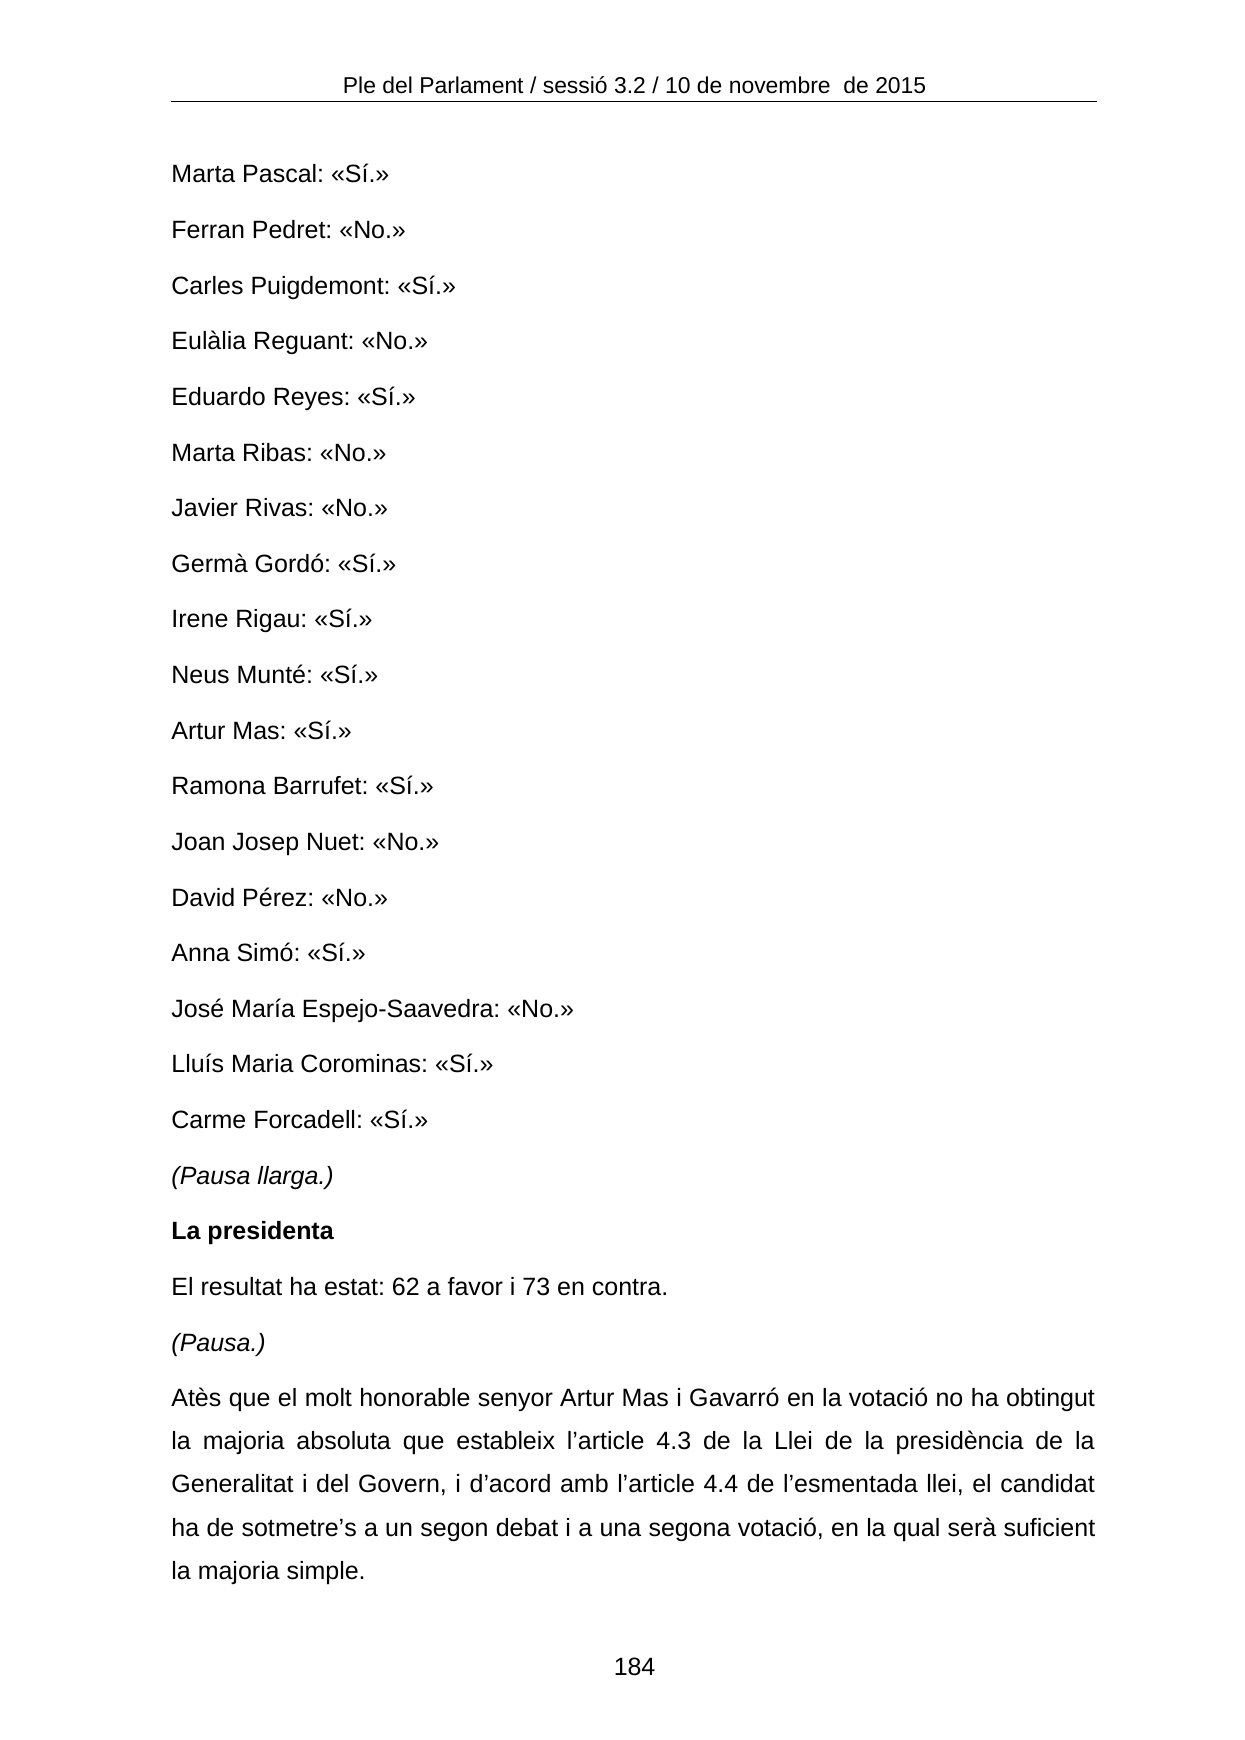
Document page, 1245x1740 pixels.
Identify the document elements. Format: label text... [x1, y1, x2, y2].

text Joan Josep Nuet: «No.» [171, 827, 1097, 856]
text Eduardo Reyes: «Sí.» [171, 382, 1097, 411]
text Ferran Pedret: «No.» [171, 215, 1097, 244]
text Atès que el molt honorable senyor Artur Mas i Gavarró en la votació no ha obtingut la majoria absoluta que estableix l’article 4.3 de la Llei de la presidència de la Generalitat i del Govern, i d’acord amb l’article 4.4 de l’esmentada llei, el candidat ha de sotmetre’s a un segon debat i a una segona votació, en la qual serà suficient la majoria simple. [171, 1383, 1097, 1584]
text Anna Simó: «Sí.» [171, 938, 1097, 967]
text (Pausa llarga.) [171, 1161, 1097, 1189]
text Marta Pascal: «Sí.» [171, 159, 1097, 188]
text Carles Puigdemont: «Sí.» [171, 271, 1097, 299]
text José María Espejo-Saavedra: «No.» [171, 994, 1097, 1023]
text Marta Ribas: «No.» [171, 438, 1097, 466]
text Irene Rigau: «Sí.» [171, 604, 1097, 633]
text Artur Mas: «Sí.» [171, 716, 1097, 744]
text Javier Rivas: «No.» [171, 493, 1097, 522]
text Eulàlia Reguant: «No.» [171, 326, 1097, 355]
text La presidenta [171, 1216, 1097, 1245]
text Neus Munté: «Sí.» [171, 660, 1097, 689]
text David Pérez: «No.» [171, 883, 1097, 911]
text Carme Forcadell: «Sí.» [171, 1105, 1097, 1134]
text Lluís Maria Corominas: «Sí.» [171, 1049, 1097, 1078]
text Ramona Barrufet: «Sí.» [171, 771, 1097, 800]
text El resultat ha estat: 62 a favor i 73 en contra. [171, 1272, 1097, 1301]
text (Pausa.) [171, 1328, 1097, 1356]
text Germà Gordó: «Sí.» [171, 549, 1097, 578]
